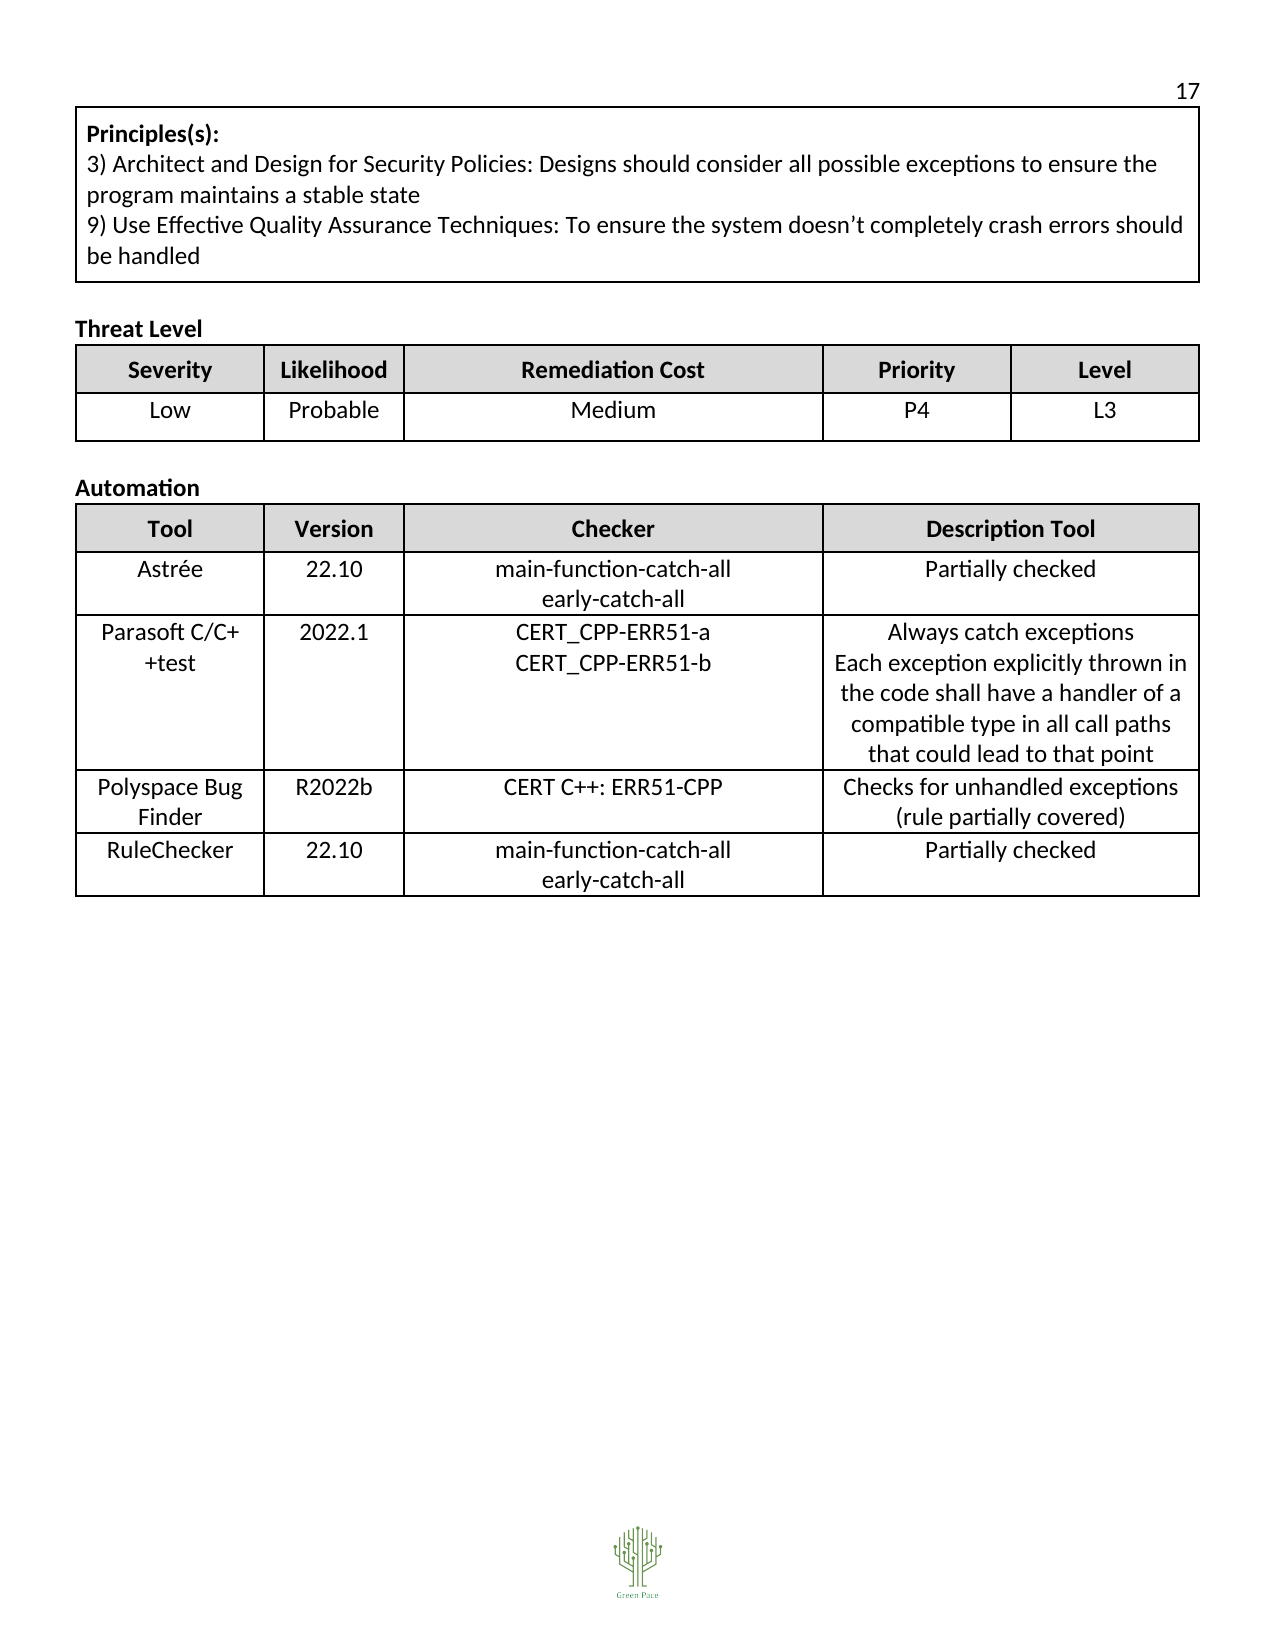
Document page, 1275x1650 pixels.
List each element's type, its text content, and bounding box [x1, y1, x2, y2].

table_cell Astrée [77, 553, 263, 614]
table_cell Parasoft C/C++test [77, 616, 263, 769]
table_cell Checks for unhandled exceptions (rule partially covered) [824, 771, 1198, 832]
table_cell Partially checked [824, 834, 1198, 895]
table_cell 22.10 [265, 834, 403, 895]
table_cell Polyspace Bug Finder [77, 771, 263, 832]
table_header Version [265, 505, 403, 551]
table_cell CERT_CPP-ERR51-a CERT_CPP-ERR51-b [405, 616, 822, 769]
table_header Priority [824, 346, 1010, 392]
table_cell main-function-catch-all early-catch-all [405, 834, 822, 895]
table_cell RuleChecker [77, 834, 263, 895]
table_cell Always catch exceptions Each exception explicitly thrown in the code shall have a handler of a compatible type in all call paths that could lead to that point [824, 616, 888, 769]
text Threat Level [75, 314, 1200, 344]
table_header Tool [77, 505, 263, 551]
table_cell R2022b [265, 771, 403, 832]
table_cell Always catch exceptions Each exception explicitly thrown in the code shall have a handler of a compatible type in all call paths that could lead to that point [1134, 616, 1198, 769]
picture [605, 1521, 670, 1606]
table_header Likelihood [265, 346, 403, 392]
table_cell 22.10 [265, 553, 403, 614]
table_cell Probable [265, 394, 403, 440]
table_header Remediation Cost [405, 346, 822, 392]
table_cell P4 [824, 394, 1010, 440]
table_header Severity [77, 346, 263, 392]
text Automation [75, 473, 1200, 503]
table_cell L3 [1012, 394, 1198, 440]
table_cell 2022.1 [265, 616, 403, 769]
table_cell CERT C++: ERR51-CPP [405, 771, 822, 832]
table_cell Medium [405, 394, 822, 440]
table_cell Partially checked [824, 553, 1198, 614]
table_header Principles(s): 3) Architect and Design for Security Policies: Designs should consider all possible exceptions to ensure the program maintains a stable state 9) Use Effective Quality Assurance Techniques: To ensure the system doesn’t completely crash errors should be handled [77, 108, 1198, 281]
table_header Checker [405, 505, 822, 551]
table_cell Low [77, 394, 263, 440]
table_header Level [1012, 346, 1198, 392]
table_header Description Tool [824, 505, 1198, 551]
table_cell main-function-catch-all early-catch-all [405, 553, 822, 614]
